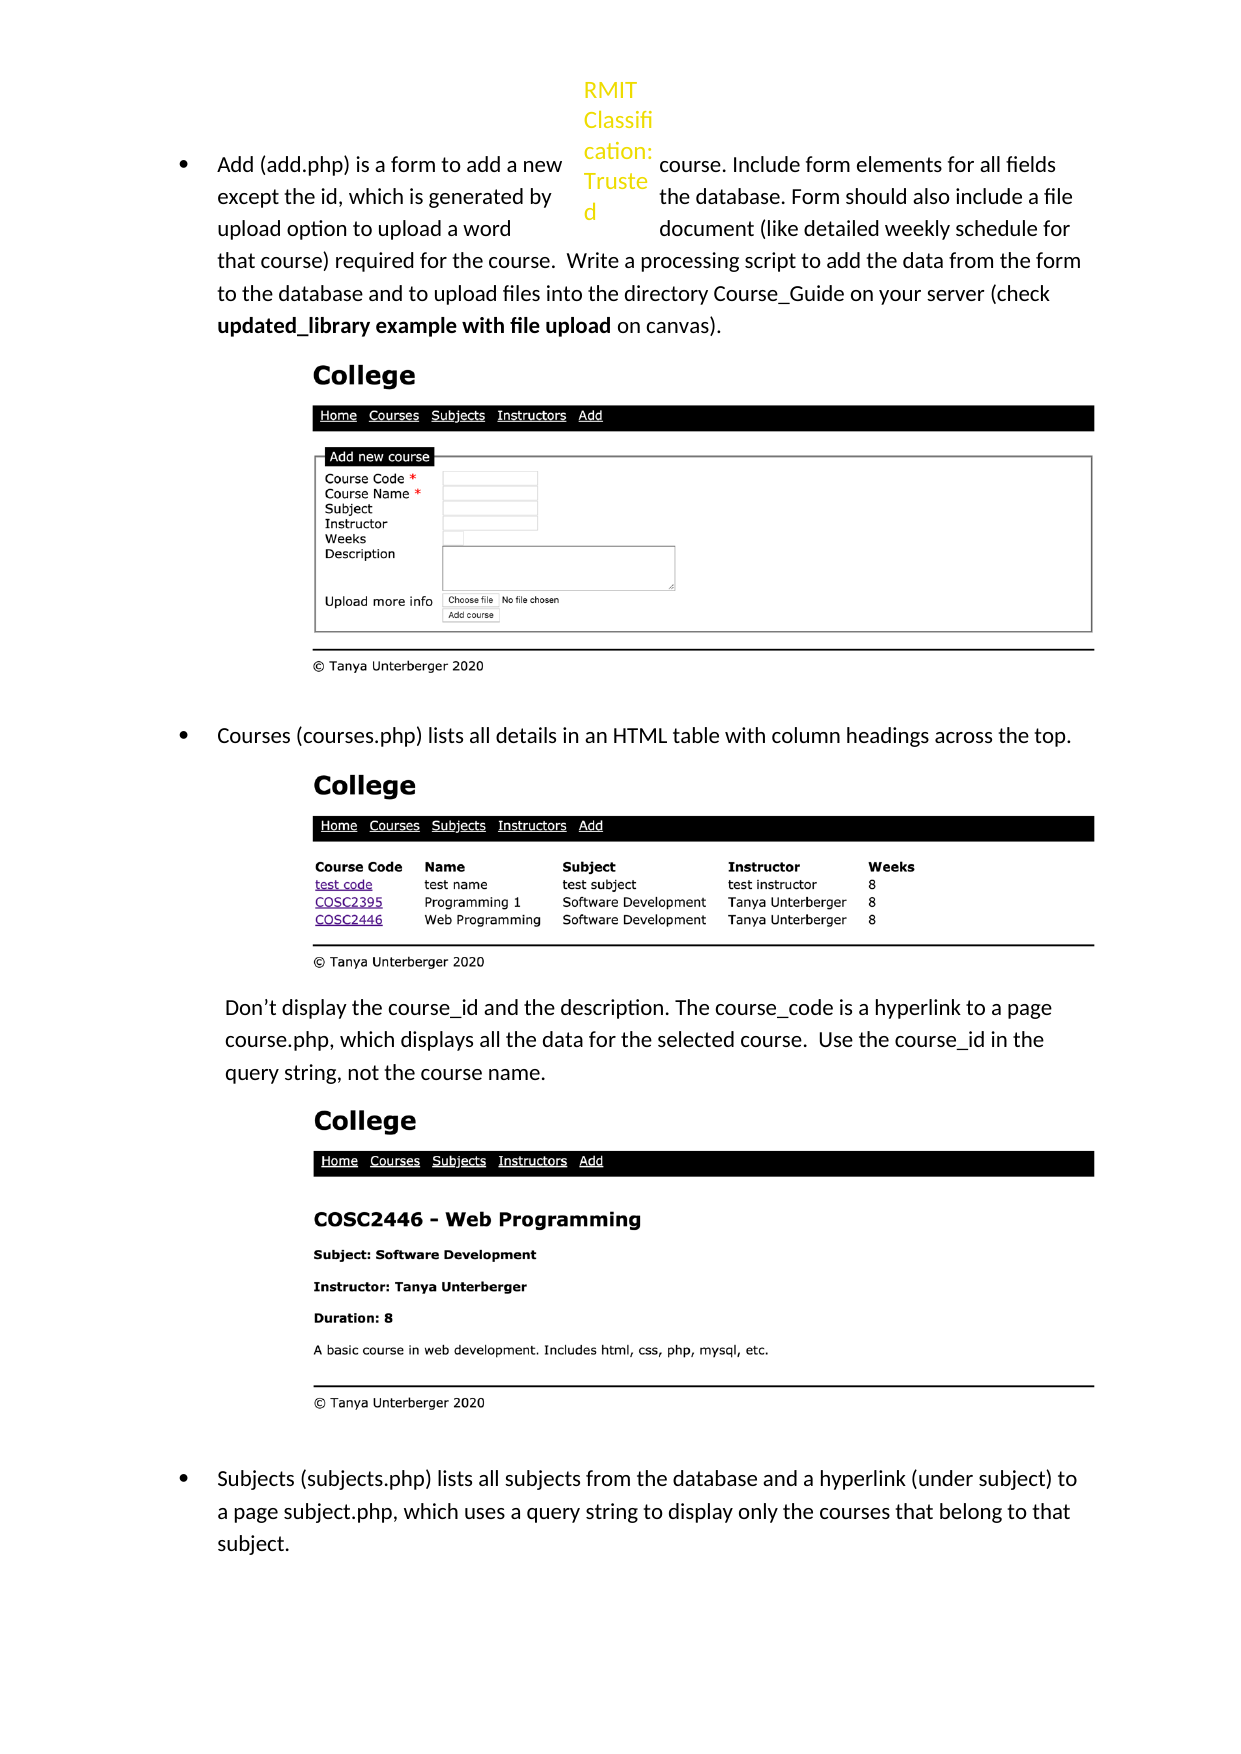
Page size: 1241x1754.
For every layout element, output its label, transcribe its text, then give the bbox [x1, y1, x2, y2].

list Courses (courses.php) lists all details in an HTML table with column headings across the top. [179, 721, 1090, 749]
picture [225, 343, 1166, 686]
picture [225, 753, 1166, 990]
list Add (add.php) is a form to add a new course. Include form elements for all fields except the id, which is generated by the database. Form should also include a file upload option to upload a word document (like detailed weekly schedule for that course) required for the course. Write a processing script to add the data from the form to the database and to upload files into the directory Course_Guide on your server (check updated_library example with file upload on canvas). [179, 150, 1090, 339]
picture [225, 1090, 1166, 1429]
list Don’t display the course_id and the description. The course_code is a hyperlink to a page course.php, which displays all the data for the selected course. Use the course_id in the query string, not the course name. [225, 993, 1090, 1086]
list Subjects (subjects.php) lists all subjects from the database and a hyperlink (under subject) to a page subject.php, which uses a query string to display only the courses that belong to that subject. [179, 1464, 1090, 1557]
